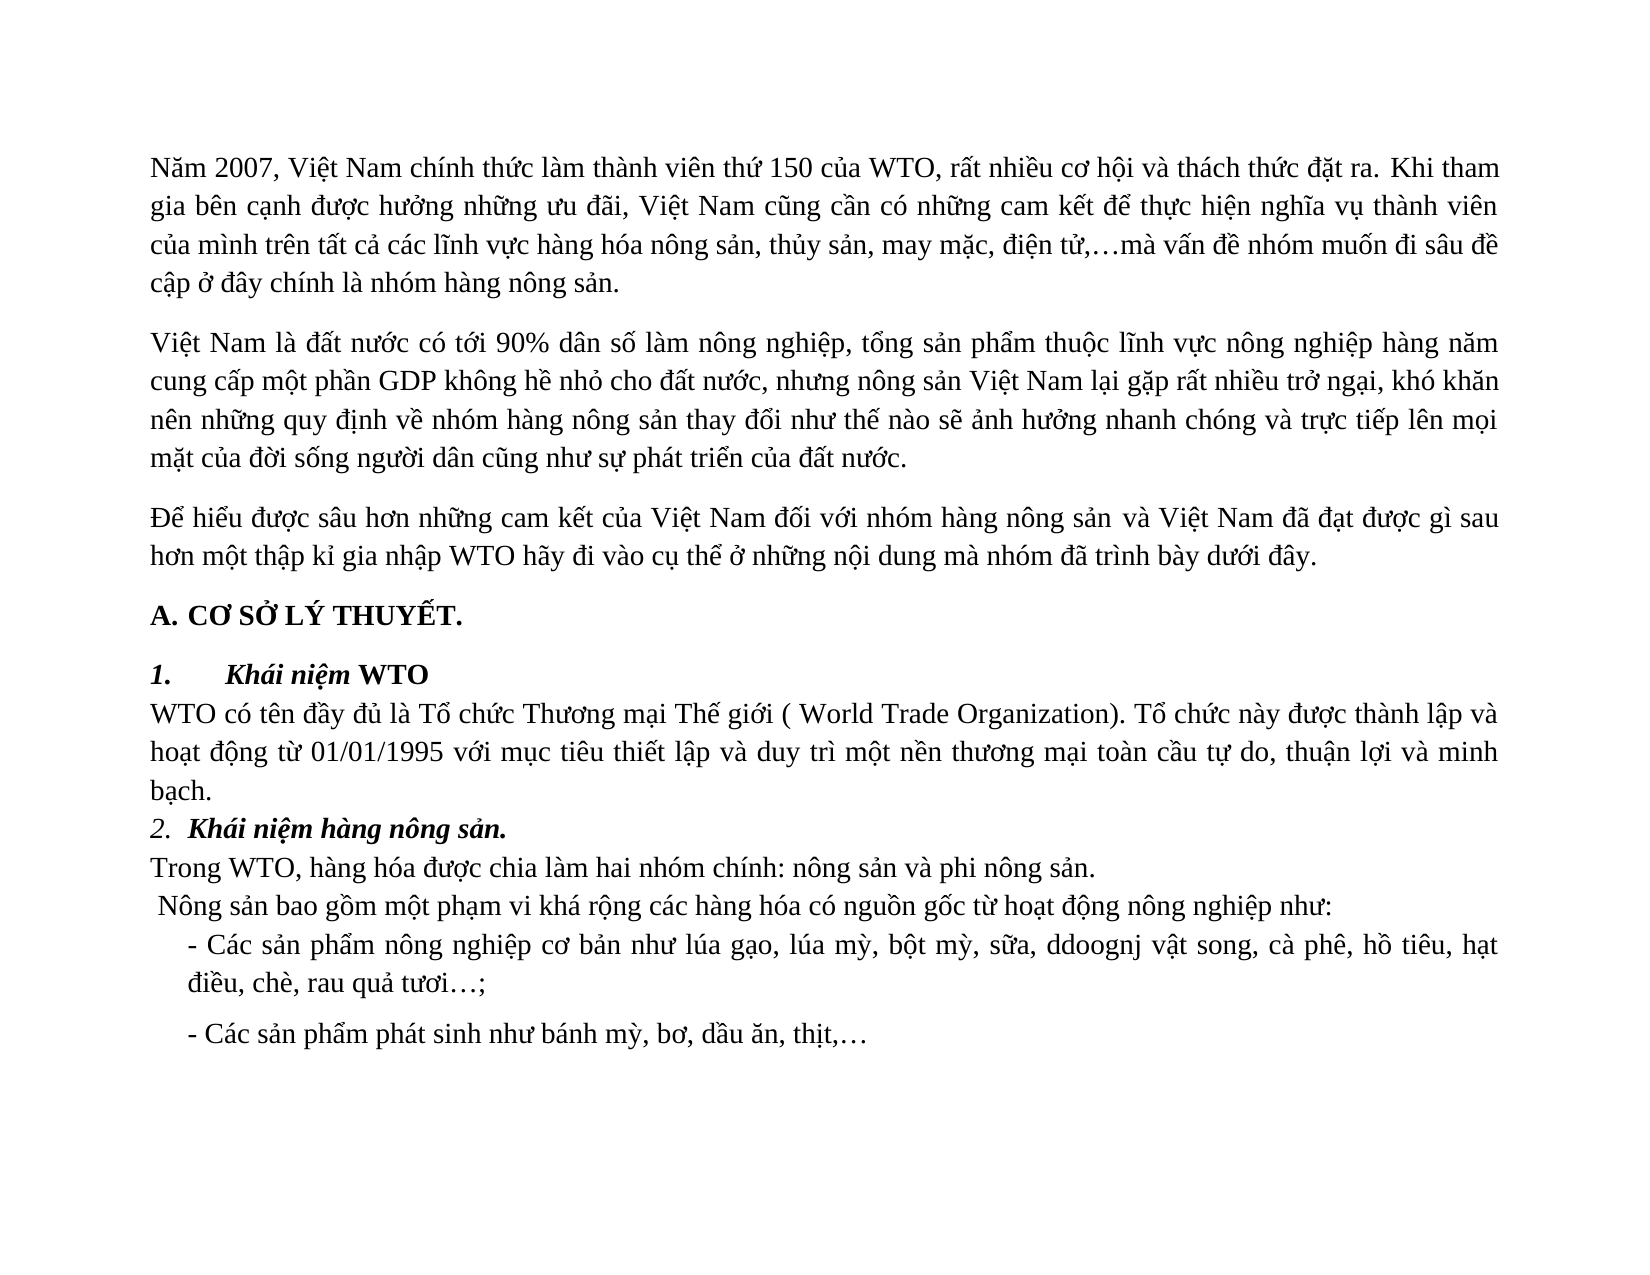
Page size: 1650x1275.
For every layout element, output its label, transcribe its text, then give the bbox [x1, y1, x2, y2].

list Khái niệm WTO [150, 657, 1500, 691]
list Trong WTO, hàng hóa được chia làm hai nhóm chính: nông sản và phi nông sản. [150, 850, 1500, 883]
list CƠ SỞ LÝ THUYẾT. [150, 598, 1500, 631]
text - Các sản phẩm phát sinh như bánh mỳ, bơ, dầu ăn, thịt,… [187, 1017, 1500, 1050]
list - Các sản phẩm nông nghiệp cơ bản như lúa gạo, lúa mỳ, bột mỳ, sữa, ddoognj vật song, cà phê, hồ tiêu, hạt điều, chè, rau quả tươi…; [187, 927, 1500, 999]
text Việt Nam là đất nước có tới 90% dân số làm nông nghiệp, tổng sản phẩm thuộc lĩnh vực nông nghiệp hàng năm cung cấp một phần GDP không hề nhỏ cho đất nước, nhưng nông sản Việt Nam lại gặp rất nhiều trở ngại, khó khăn nên những quy định về nhóm hàng nông sản thay đổi như thế nào sẽ ảnh hưởng nhanh chóng và trực tiếp lên mọi mặt của đời sống người dân cũng như sự phát triển của đất nước. [150, 325, 1500, 474]
list WTO có tên đầy đủ là Tổ chức Thương mại Thế giới ( World Trade Organization). Tổ chức này được thành lập và hoạt động từ 01/01/1995 với mục tiêu thiết lập và duy trì một nền thương mại toàn cầu tự do, thuận lợi và minh bạch. [150, 696, 1500, 806]
text Để hiểu được sâu hơn những cam kết của Việt Nam đối với nhóm hàng nông sản và Việt Nam đã đạt được gì sau hơn một thập kỉ gia nhập WTO hãy đi vào cụ thể ở những nội dung mà nhóm đã trình bày dưới đây. [150, 500, 1500, 572]
list Khái niệm hàng nông sản. [150, 811, 1500, 845]
text Năm 2007, Việt Nam chính thức làm thành viên thứ 150 của WTO, rất nhiều cơ hội và thách thức đặt ra. Khi tham gia bên cạnh được hưởng những ưu đãi, Việt Nam cũng cần có những cam kết để thực hiện nghĩa vụ thành viên của mình trên tất cả các lĩnh vực hàng hóa nông sản, thủy sản, may mặc, điện tử,…mà vấn đề nhóm muốn đi sâu đề cập ở đây chính là nhóm hàng nông sản. [150, 150, 1500, 299]
list Nông sản bao gồm một phạm vi khá rộng các hàng hóa có nguồn gốc từ hoạt động nông nghiệp như: [150, 888, 1500, 922]
